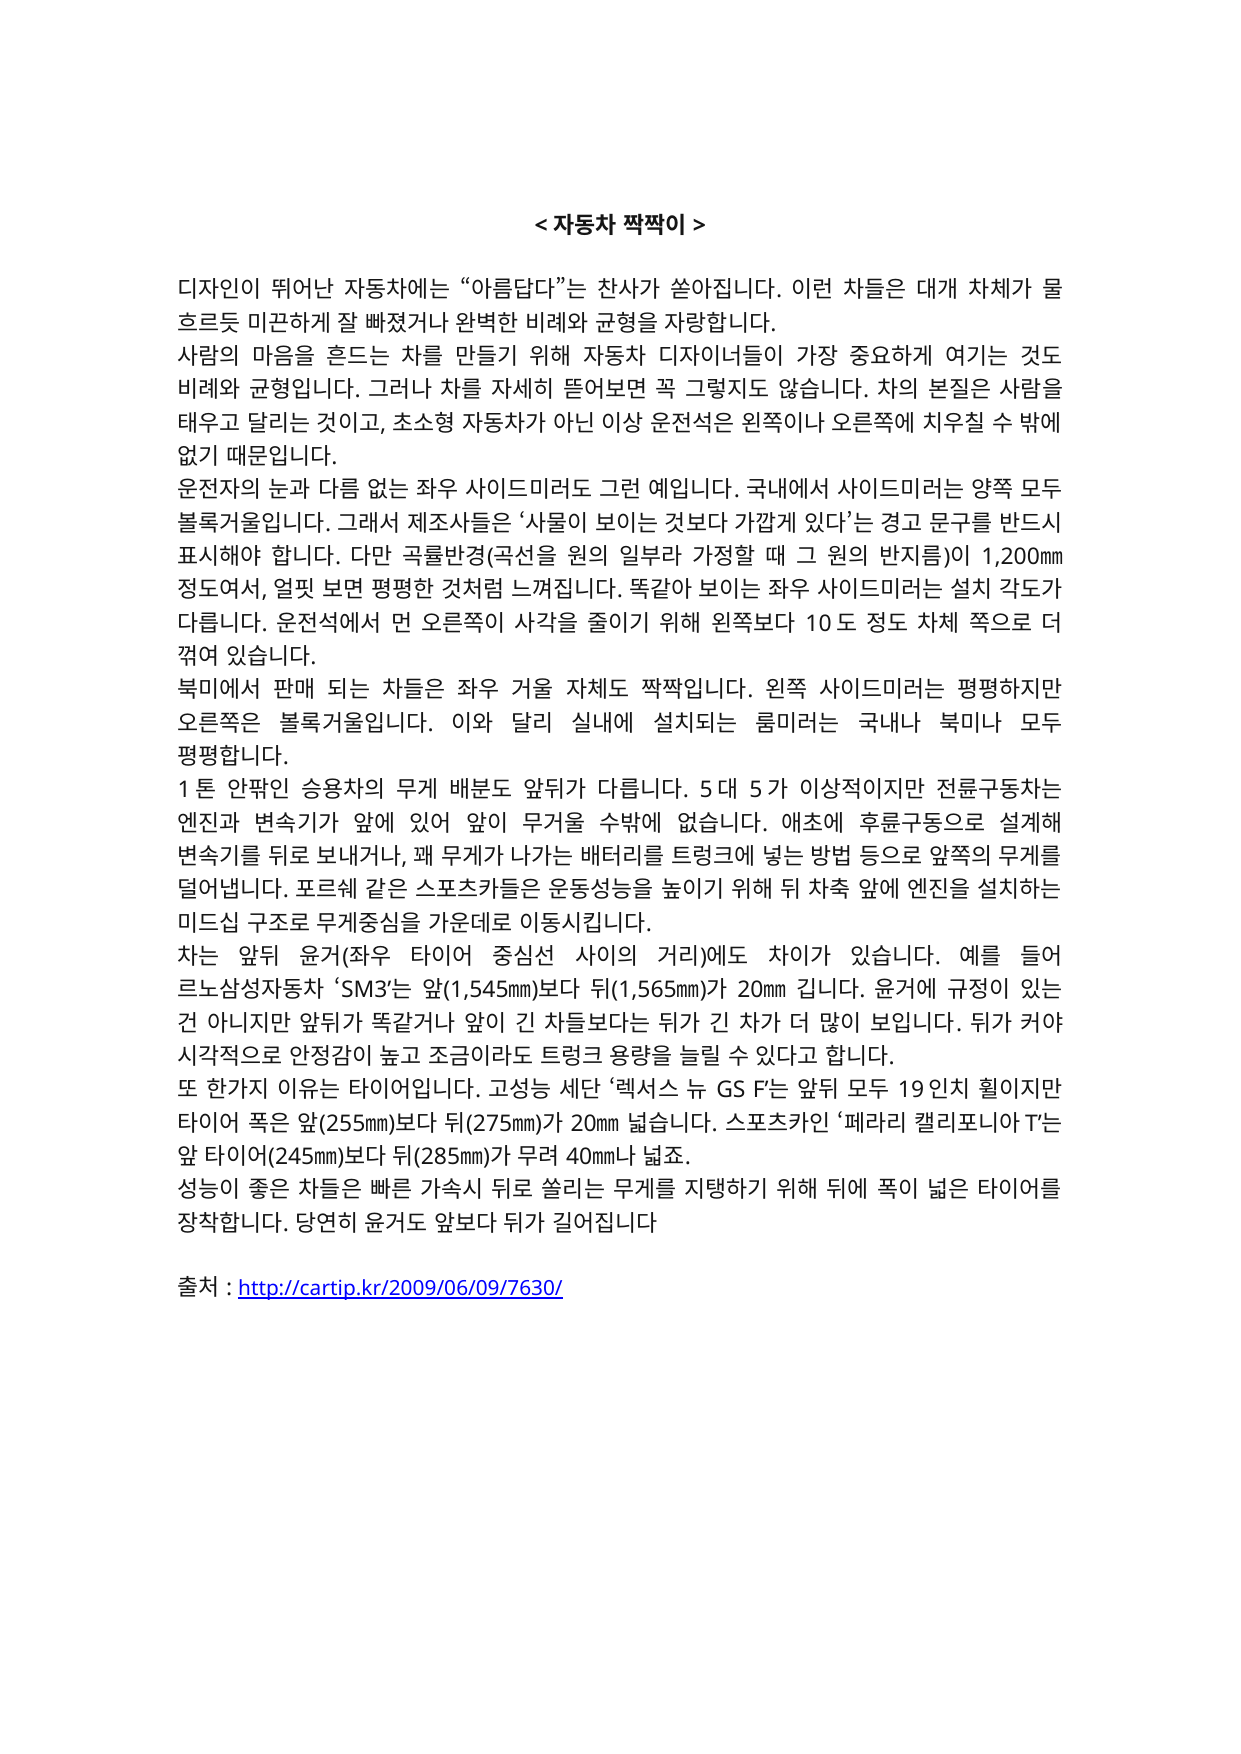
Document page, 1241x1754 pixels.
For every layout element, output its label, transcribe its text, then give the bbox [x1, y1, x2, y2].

text 사람의 마음을 흔드는 차를 만들기 위해 자동차 디자이너들이 가장 중요하게 여기는 것도 비례와 균형입니다. 그러나 차를 자세히 뜯어보면 꼭 그렇지도 않습니다. 차의 본질은 사람을 태우고 달리는 것이고, 초소형 자동차가 아닌 이상 운전석은 왼쪽이나 오른쪽에 치우칠 수 밖에 없기 때문입니다. [177, 338, 1063, 471]
text 북미에서 판매 되는 차들은 좌우 거울 자체도 짝짝입니다. 왼쪽 사이드미러는 평평하지만 오른쪽은 볼록거울입니다. 이와 달리 실내에 설치되는 룸미러는 국내나 북미나 모두 평평합니다. [177, 671, 1063, 771]
text 또 한가지 이유는 타이어입니다. 고성능 세단 ‘렉서스 뉴 GS F’는 앞뒤 모두 19인치 휠이지만 타이어 폭은 앞(255㎜)보다 뒤(275㎜)가 20㎜ 넓습니다. 스포츠카인 ‘페라리 캘리포니아T’는 앞 타이어(245㎜)보다 뒤(285㎜)가 무려 40㎜나 넓죠. [177, 1071, 1063, 1171]
text 출처 : http://cartip.kr/2009/06/09/7630/ [177, 1269, 1063, 1302]
text 차는 앞뒤 윤거(좌우 타이어 중심선 사이의 거리)에도 차이가 있습니다. 예를 들어 르노삼성자동차 ‘SM3’는 앞(1,545㎜)보다 뒤(1,565㎜)가 20㎜ 깁니다. 윤거에 규정이 있는 건 아니지만 앞뒤가 똑같거나 앞이 긴 차들보다는 뒤가 긴 차가 더 많이 보입니다. 뒤가 커야 시각적으로 안정감이 높고 조금이라도 트렁크 용량을 늘릴 수 있다고 합니다. [177, 938, 1063, 1071]
text 성능이 좋은 차들은 빠른 가속시 뒤로 쏠리는 무게를 지탱하기 위해 뒤에 폭이 넓은 타이어를 장착합니다. 당연히 윤거도 앞보다 뒤가 길어집니다 [177, 1171, 1063, 1238]
text 디자인이 뛰어난 자동차에는 “아름답다”는 찬사가 쏟아집니다. 이런 차들은 대개 차체가 물 흐르듯 미끈하게 잘 빠졌거나 완벽한 비례와 균형을 자랑합니다. [177, 271, 1063, 338]
text 운전자의 눈과 다름 없는 좌우 사이드미러도 그런 예입니다. 국내에서 사이드미러는 양쪽 모두 볼록거울입니다. 그래서 제조사들은 ‘사물이 보이는 것보다 가깝게 있다’는 경고 문구를 반드시 표시해야 합니다. 다만 곡률반경(곡선을 원의 일부라 가정할 때 그 원의 반지름)이 1,200㎜ 정도여서, 얼핏 보면 평평한 것처럼 느껴집니다. 똑같아 보이는 좌우 사이드미러는 설치 각도가 다릅니다. 운전석에서 먼 오른쪽이 사각을 줄이기 위해 왼쪽보다 10도 정도 차체 쪽으로 더 꺾여 있습니다. [177, 471, 1063, 671]
text < 자동차 짝짝이 > [177, 207, 1063, 240]
text 1톤 안팎인 승용차의 무게 배분도 앞뒤가 다릅니다. 5대 5가 이상적이지만 전륜구동차는 엔진과 변속기가 앞에 있어 앞이 무거울 수밖에 없습니다. 애초에 후륜구동으로 설계해 변속기를 뒤로 보내거나, 꽤 무게가 나가는 배터리를 트렁크에 넣는 방법 등으로 앞쪽의 무게를 덜어냅니다. 포르쉐 같은 스포츠카들은 운동성능을 높이기 위해 뒤 차축 앞에 엔진을 설치하는 미드십 구조로 무게중심을 가운데로 이동시킵니다. [177, 771, 1063, 938]
